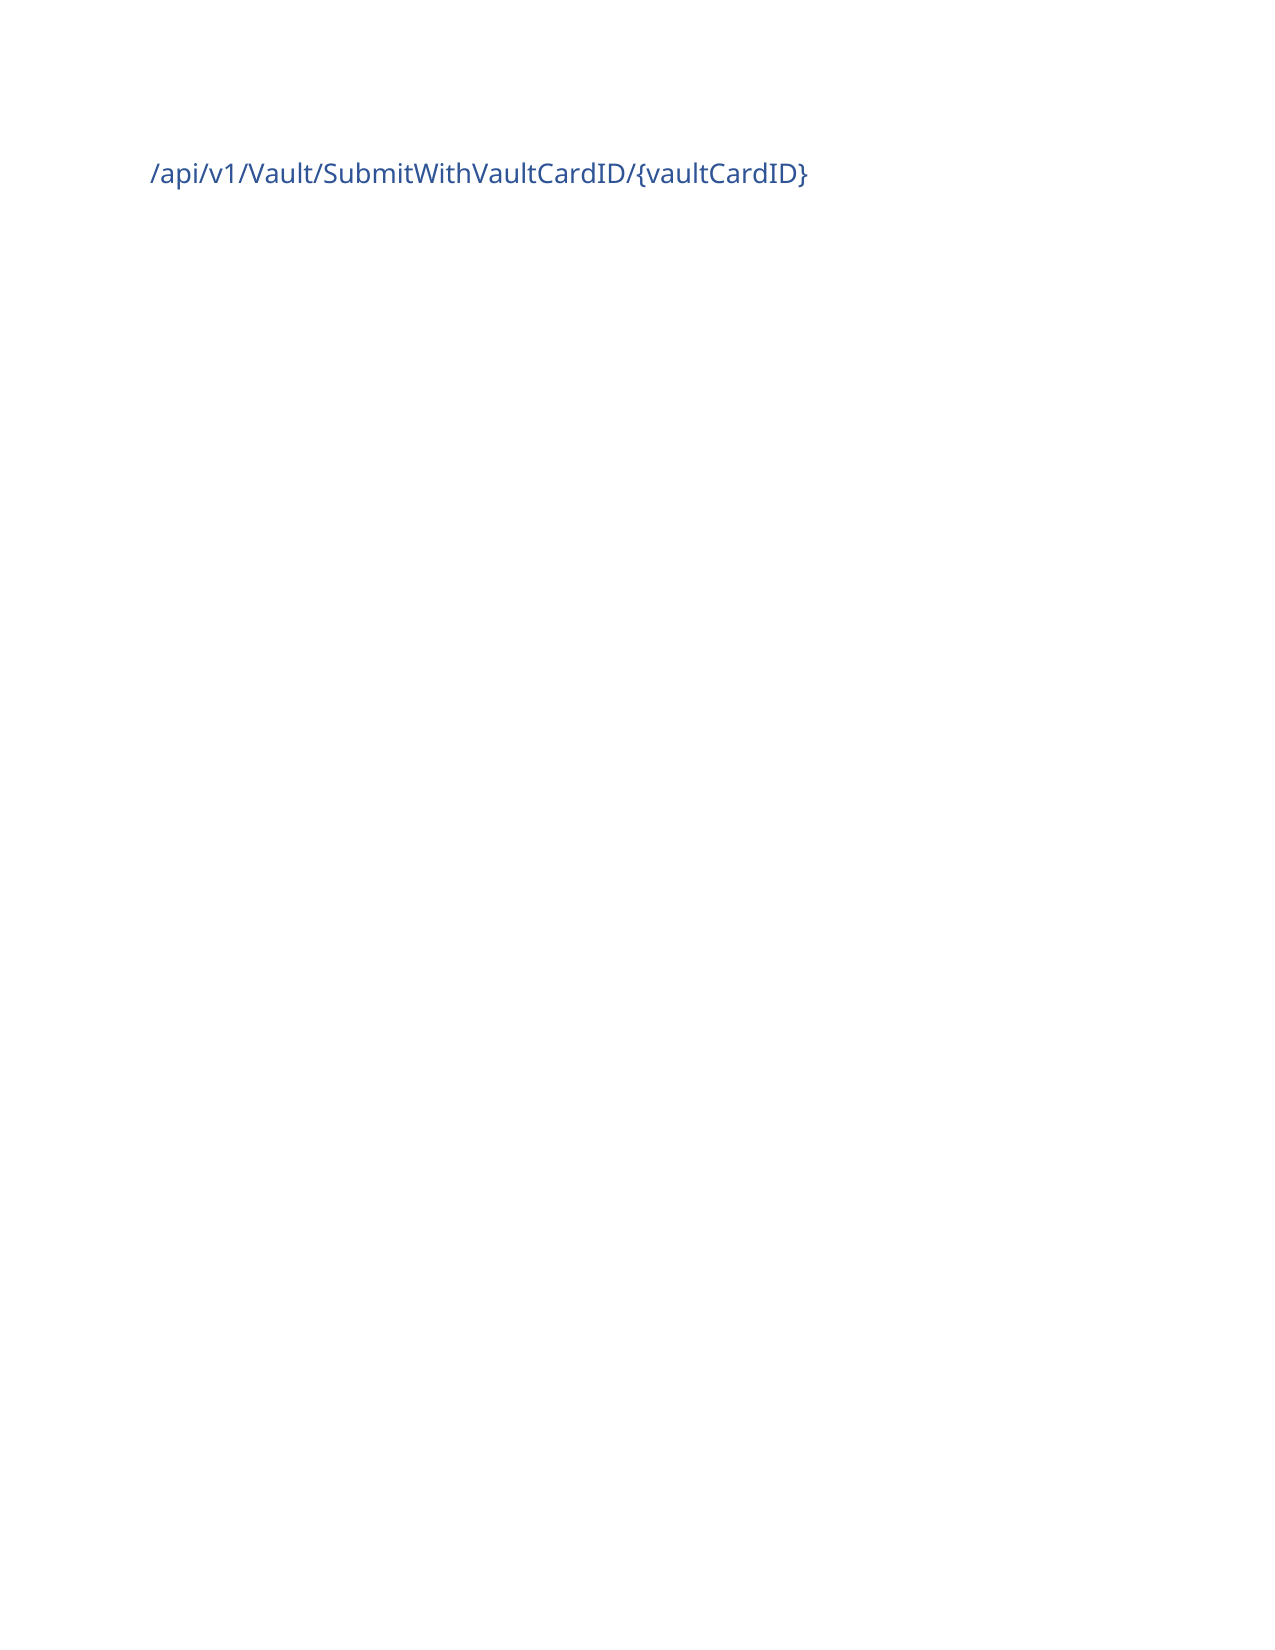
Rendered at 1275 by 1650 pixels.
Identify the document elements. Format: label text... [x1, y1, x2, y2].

subtitle /api/v1/Vault/SubmitWithVaultCardID/{vaultCardID} [150, 154, 1125, 191]
